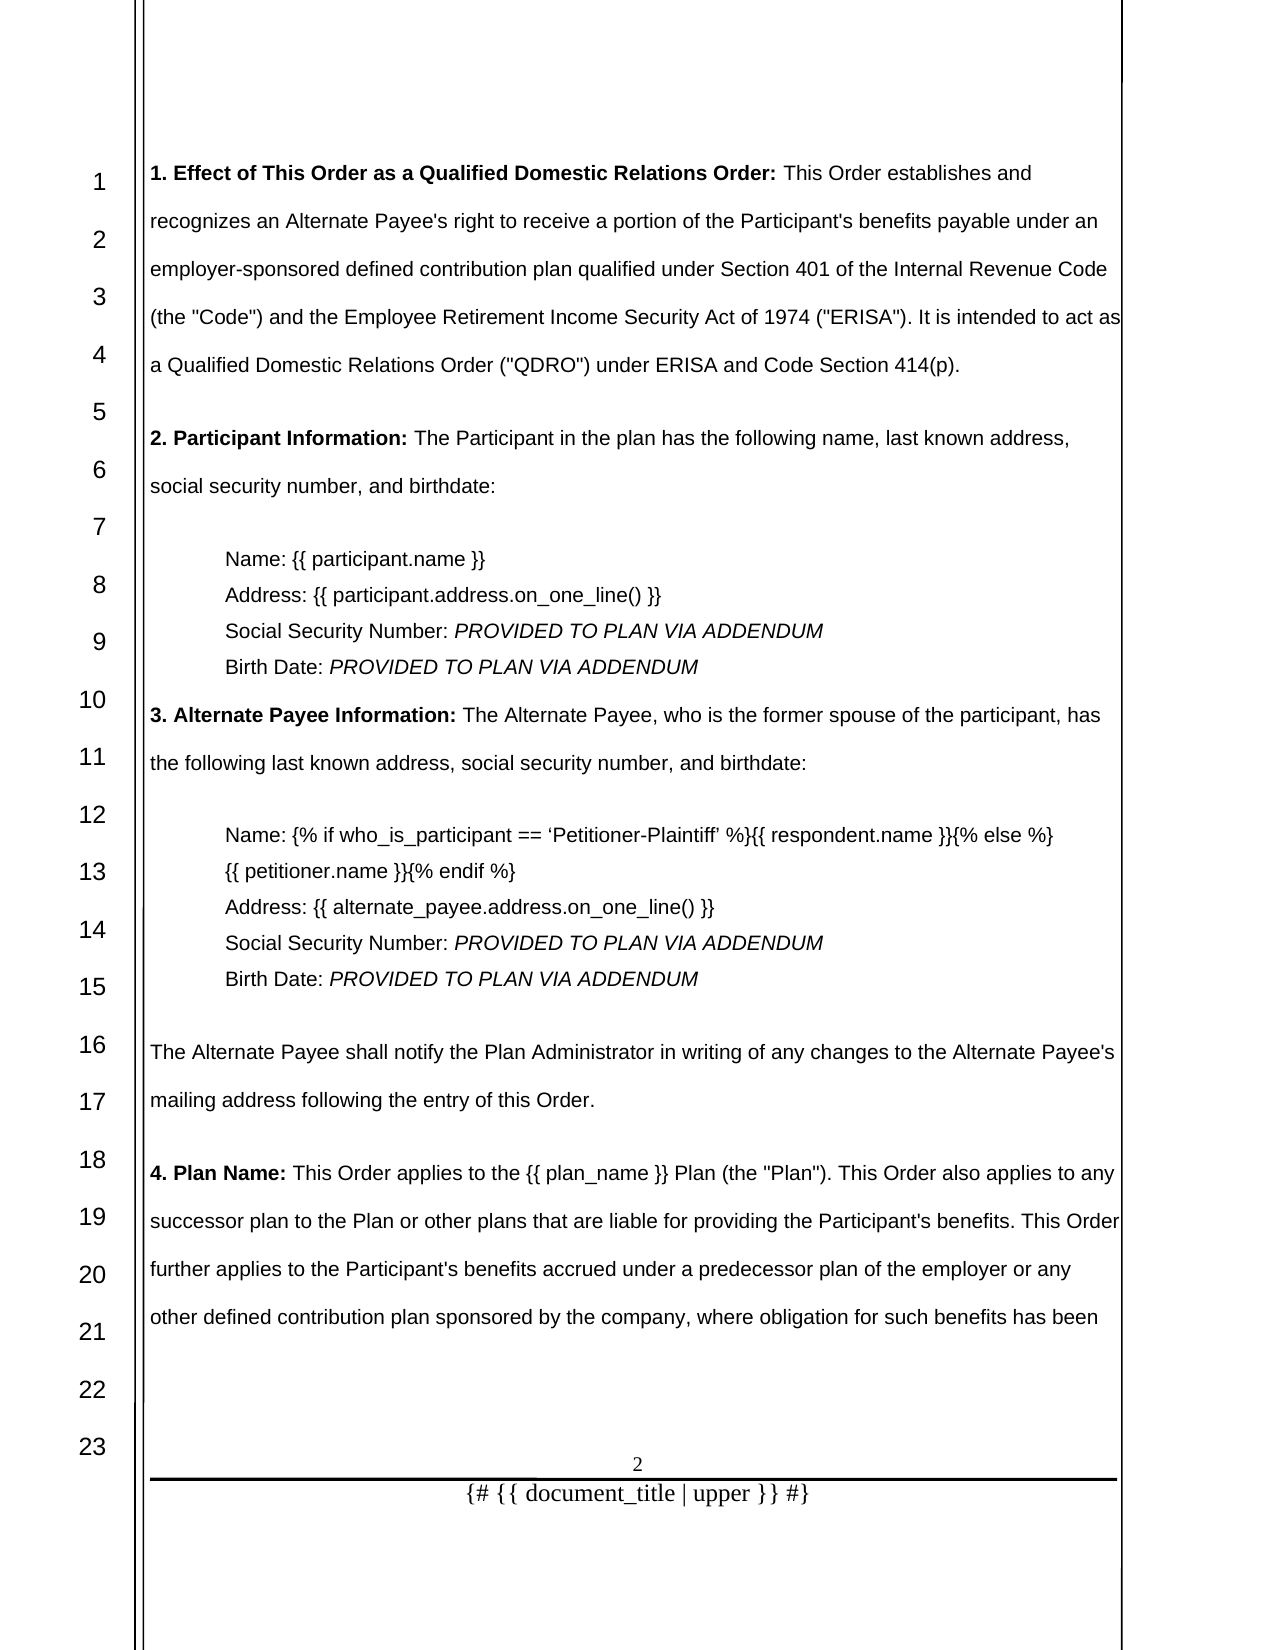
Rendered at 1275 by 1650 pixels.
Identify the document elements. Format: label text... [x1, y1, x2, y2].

text 1. Effect of This Order as a Qualified Domestic Relations Order: This Order establishes and recognizes an Alternate Payee's right to receive a portion of the Participant's benefits payable under an employer-sponsored defined contribution plan qualified under Section 401 of the Internal Revenue Code (the "Code") and the Employee Retirement Income Security Act of 1974 ("ERISA"). It is intended to act as a Qualified Domestic Relations Order ("QDRO") under ERISA and Code Section 414(p). [150, 161, 1125, 377]
text The Alternate Payee shall notify the Plan Administrator in writing of any changes to the Alternate Payee's mailing address following the entry of this Order. [150, 1040, 1125, 1112]
text 2. Participant Information: The Participant in the plan has the following name, last known address, social security number, and birthdate: [150, 426, 1125, 498]
text Birth Date: PROVIDED TO PLAN VIA ADDENDUM [225, 654, 1125, 678]
text 3. Alternate Payee Information: The Alternate Payee, who is the former spouse of the participant, has the following last known address, social security number, and birthdate: [150, 702, 1125, 774]
text Birth Date: PROVIDED TO PLAN VIA ADDENDUM [225, 967, 1125, 991]
text Name: {% if who_is_participant == ‘Petitioner-Plaintiff’ %}{{ respondent.name }}{% else %}{{ petitioner.name }}{% endif %} [225, 823, 1125, 883]
text Address: {{ alternate_payee.address.on_one_line() }} [225, 895, 1125, 919]
text Name: {{ participant.name }} [225, 547, 1125, 571]
text Social Security Number: PROVIDED TO PLAN VIA ADDENDUM [225, 618, 1125, 642]
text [150, 1161, 1125, 1328]
text Address: {{ participant.address.on_one_line() }} [225, 583, 1125, 607]
text Social Security Number: PROVIDED TO PLAN VIA ADDENDUM [225, 931, 1125, 955]
